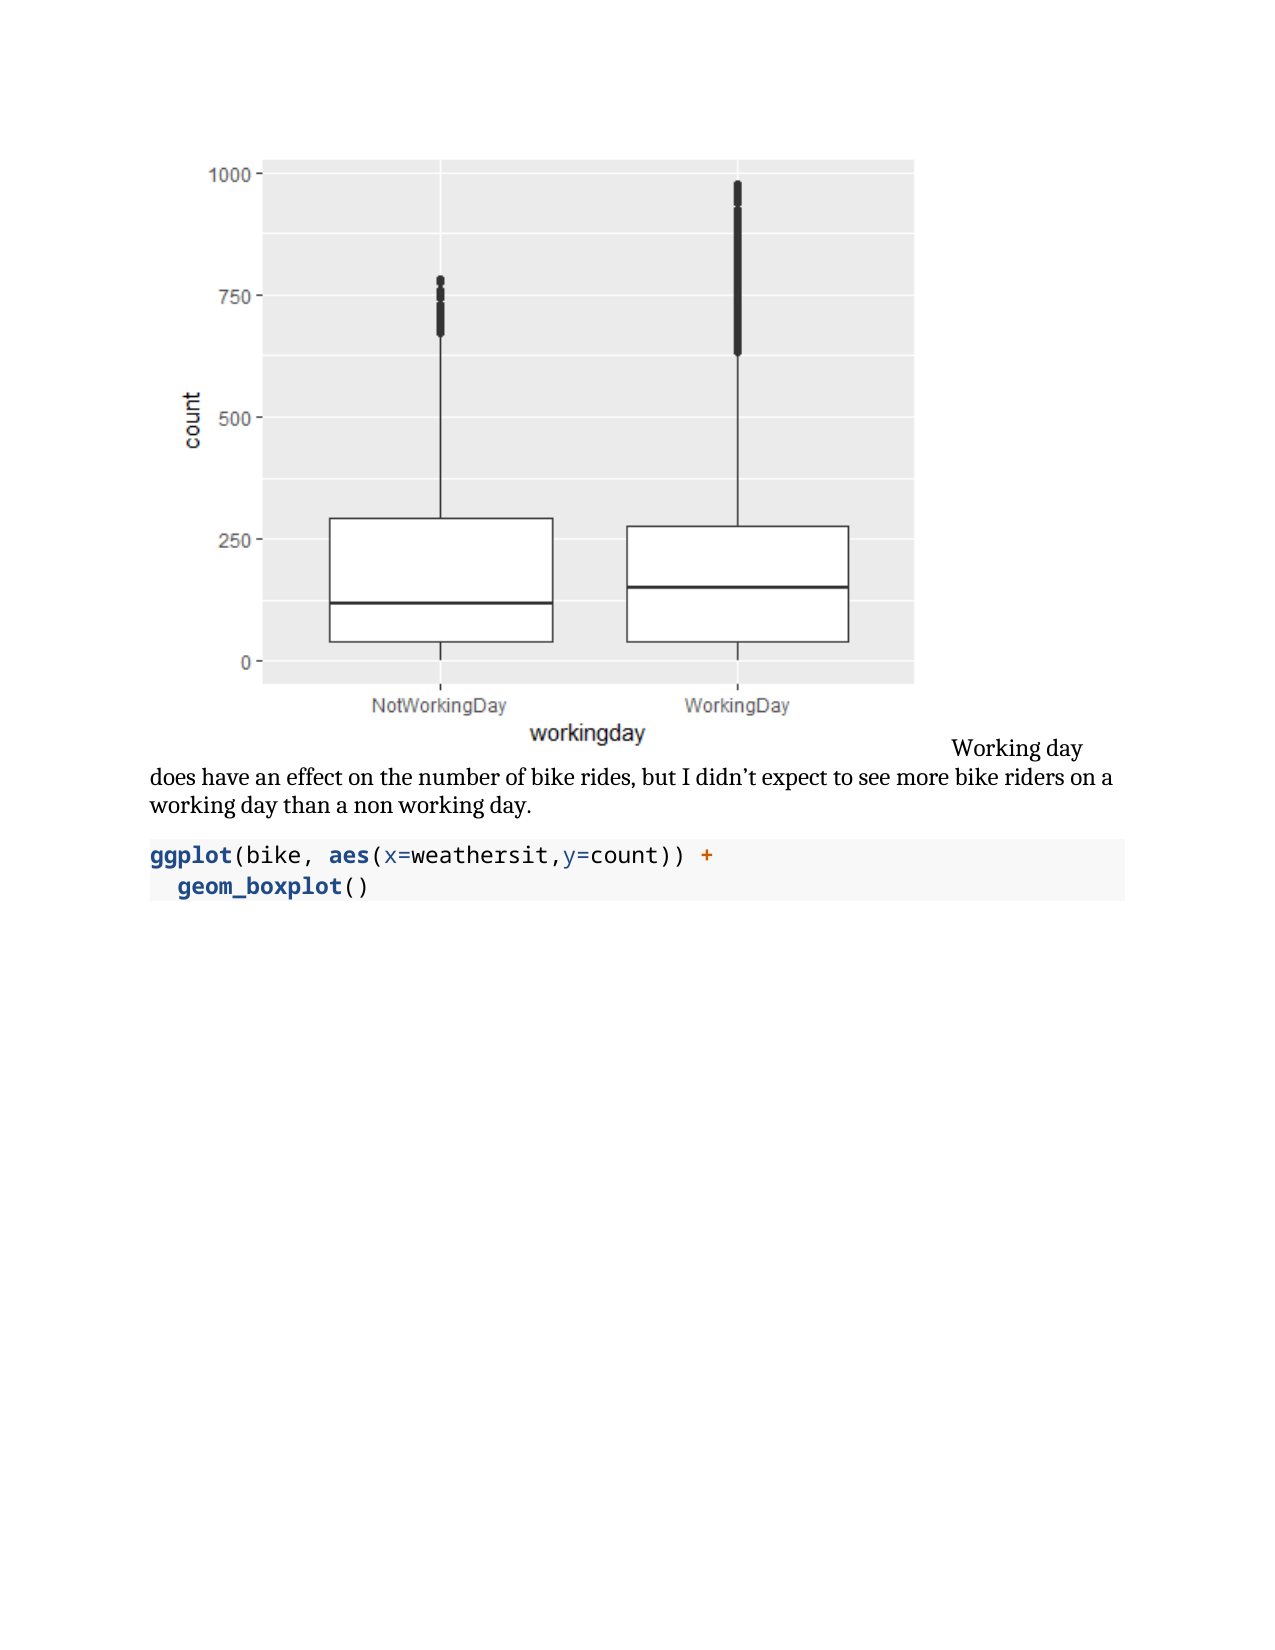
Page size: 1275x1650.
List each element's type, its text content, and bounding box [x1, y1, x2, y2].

picture [168, 150, 927, 757]
text ggplot(bike, aes(x=weathersit,y=count)) + geom_boxplot() [370, 839, 1125, 901]
